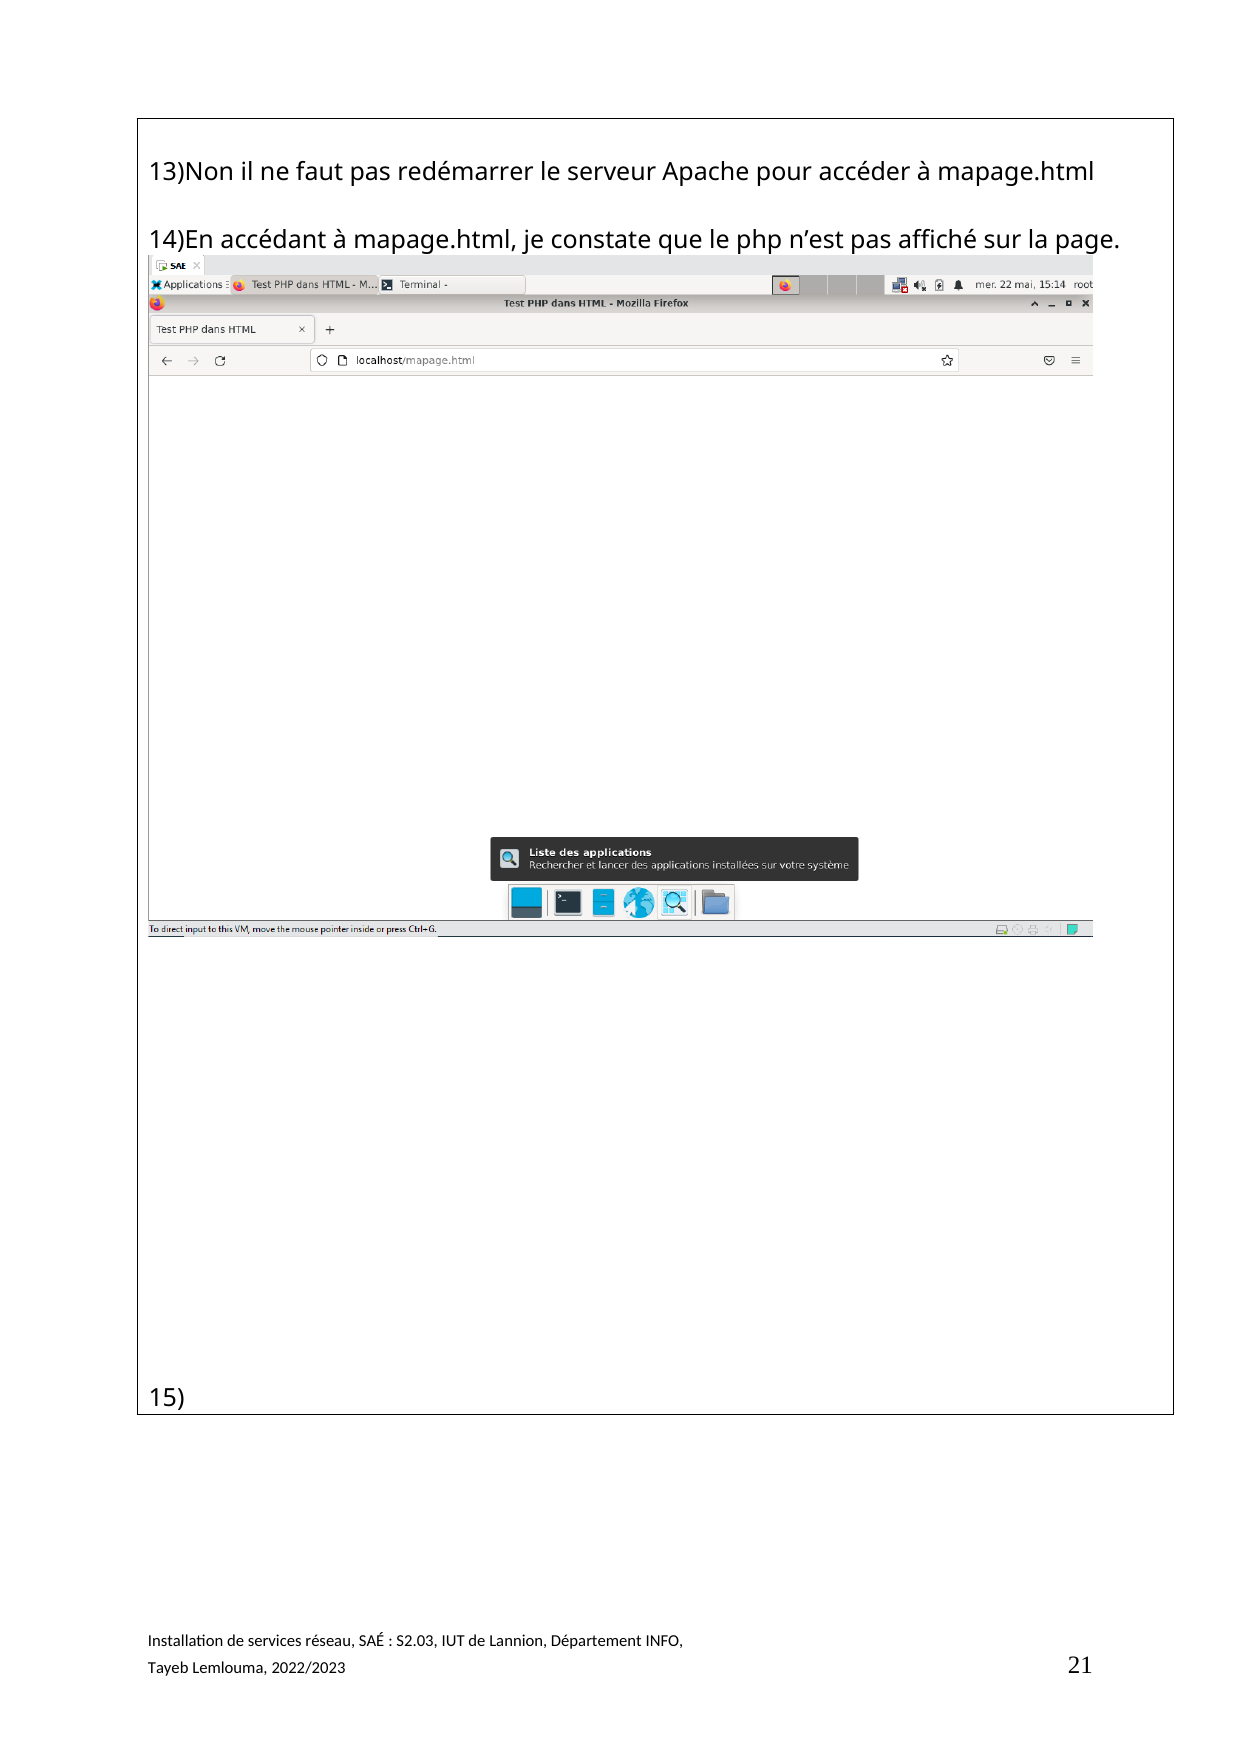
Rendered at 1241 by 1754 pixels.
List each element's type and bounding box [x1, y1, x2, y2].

picture [148, 255, 1093, 937]
table_cell [138, 119, 1173, 1413]
